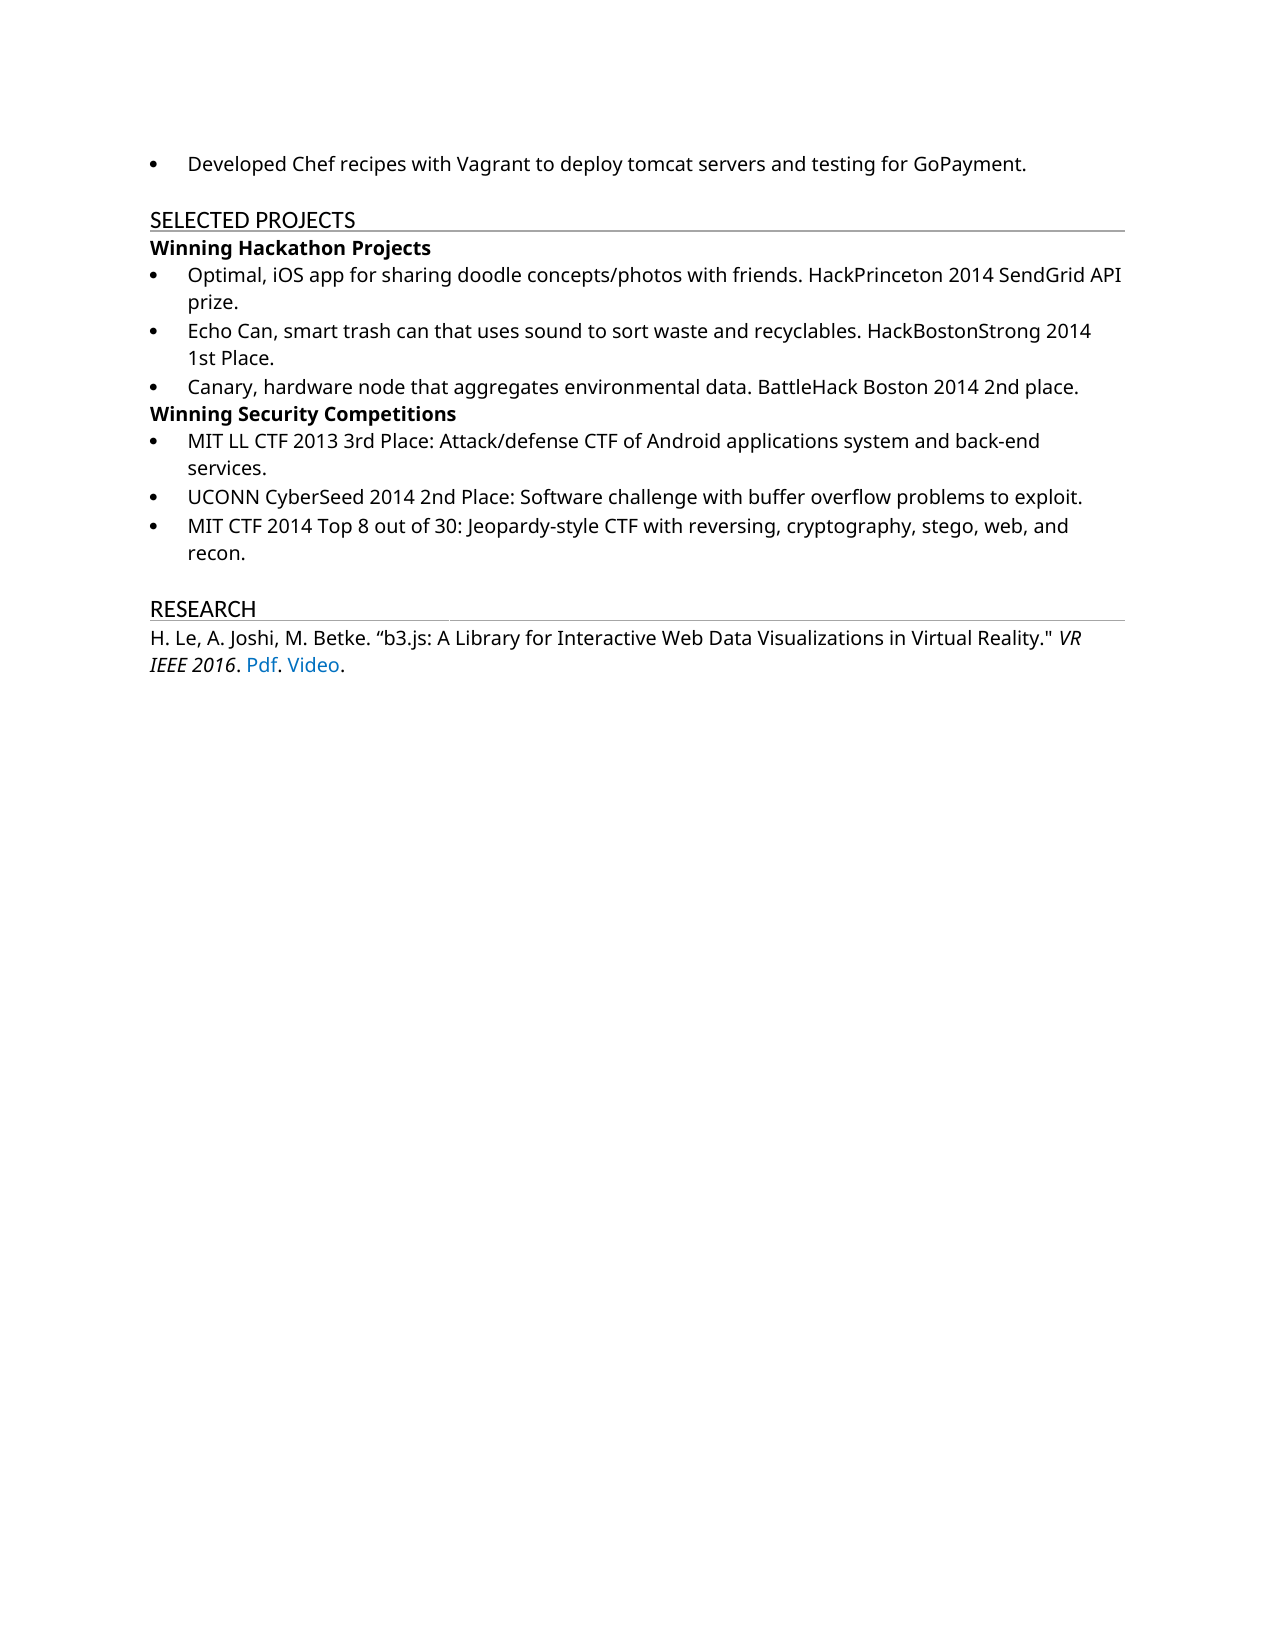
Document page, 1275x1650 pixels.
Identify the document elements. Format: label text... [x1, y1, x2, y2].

list MIT LL CTF 2013 3rd Place: Attack/defense CTF of Android applications system and back-end services. [150, 427, 1125, 481]
list MIT CTF 2014 Top 8 out of 30: Jeopardy-style CTF with reversing, cryptography, stego, web, and recon. [150, 513, 1125, 567]
text Winning Security Competitions [150, 401, 1125, 427]
text SELECTED PROJECTS [150, 204, 1125, 230]
list Developed Chef recipes with Vagrant to deploy tomcat servers and testing for GoPayment. [150, 150, 1125, 177]
list Canary, hardware node that aggregates environmental data. BattleHack Boston 2014 2nd place. [150, 373, 1125, 401]
text Winning Hackathon Projects [150, 234, 1125, 261]
list Optimal, iOS app for sharing doodle concepts/photos with friends. HackPrinceton 2014 SendGrid API prize. [150, 261, 1125, 315]
text H. Le, A. Joshi, M. Betke. “b3.js: A Library for Interactive Web Data Visualizations in Virtual Reality." VR IEEE 2016. Pdf. Video. [150, 624, 1125, 678]
list Echo Can, smart trash can that uses sound to sort waste and recyclables. HackBostonStrong 2014 1st Place. [150, 317, 1125, 371]
text RESEARCH [150, 593, 1125, 624]
list UCONN CyberSeed 2014 2nd Place: Software challenge with buffer overflow problems to exploit. [150, 483, 1125, 511]
